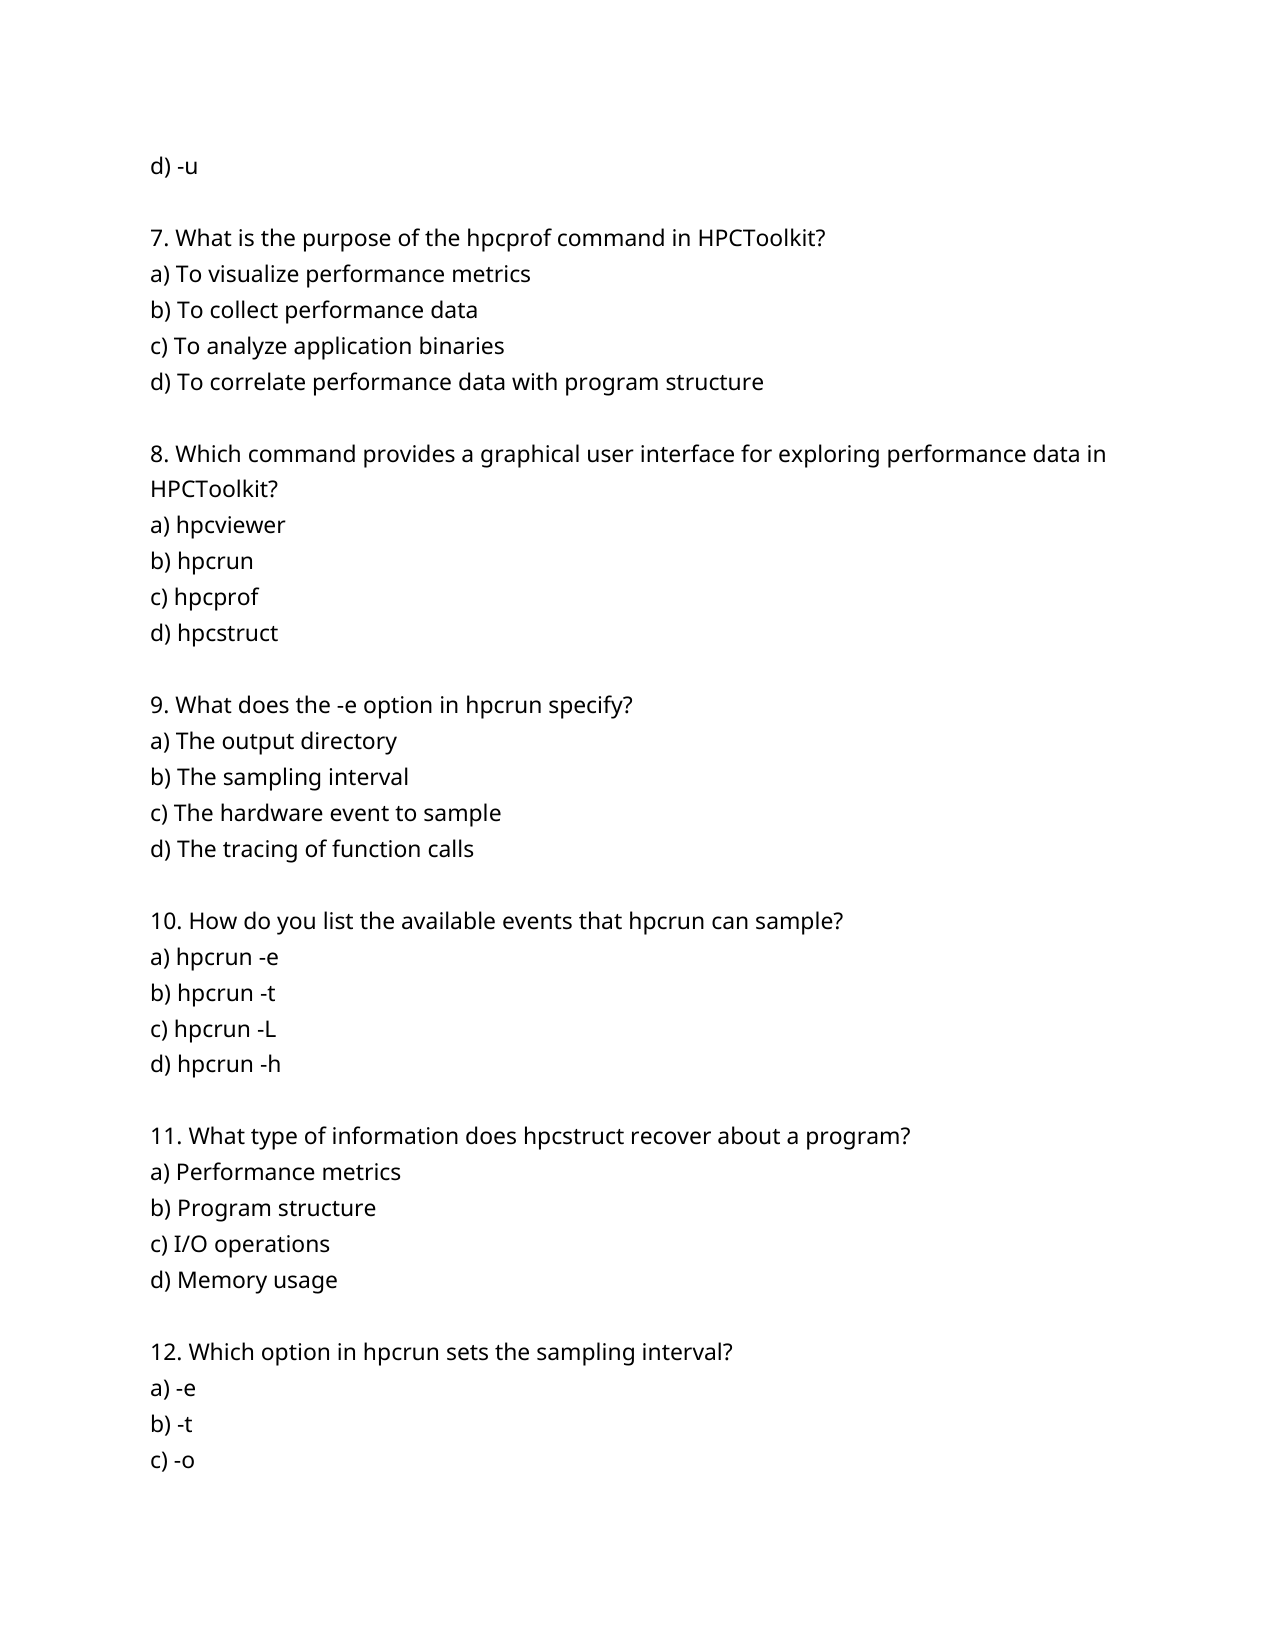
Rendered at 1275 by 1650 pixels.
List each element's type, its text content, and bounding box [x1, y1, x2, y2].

text d) Memory usage [150, 1264, 1125, 1295]
text c) The hardware event to sample [150, 797, 1125, 828]
text b) To collect performance data [150, 294, 1125, 325]
text c) To analyze application binaries [150, 330, 1125, 361]
text c) hpcrun -L [150, 1012, 1125, 1044]
text 12. Which option in hpcrun sets the sampling interval? [150, 1336, 1125, 1367]
text c) I/O operations [150, 1228, 1125, 1259]
text d) -u [150, 150, 1125, 181]
text d) To correlate performance data with program structure [150, 366, 1125, 397]
text d) hpcstruct [150, 617, 1125, 648]
text c) hpcprof [150, 581, 1125, 612]
text a) To visualize performance metrics [150, 258, 1125, 289]
text a) -e [150, 1372, 1125, 1403]
text 7. What is the purpose of the hpcprof command in HPCToolkit? [150, 222, 1125, 253]
text d) The tracing of function calls [150, 833, 1125, 864]
text b) -t [150, 1408, 1125, 1439]
text a) The output directory [150, 725, 1125, 756]
text 10. How do you list the available events that hpcrun can sample? [150, 905, 1125, 936]
text d) hpcrun -h [150, 1048, 1125, 1080]
text b) The sampling interval [150, 761, 1125, 792]
text b) hpcrun [150, 545, 1125, 577]
text a) Performance metrics [150, 1156, 1125, 1187]
text b) Program structure [150, 1192, 1125, 1223]
text a) hpcviewer [150, 509, 1125, 541]
text 8. Which command provides a graphical user interface for exploring performance data in HPCToolkit? [150, 437, 1125, 505]
text a) hpcrun -e [150, 941, 1125, 972]
text 11. What type of information does hpcstruct recover about a program? [150, 1120, 1125, 1152]
text 9. What does the -e option in hpcrun specify? [150, 689, 1125, 720]
text b) hpcrun -t [150, 977, 1125, 1008]
text c) -o [150, 1444, 1125, 1475]
